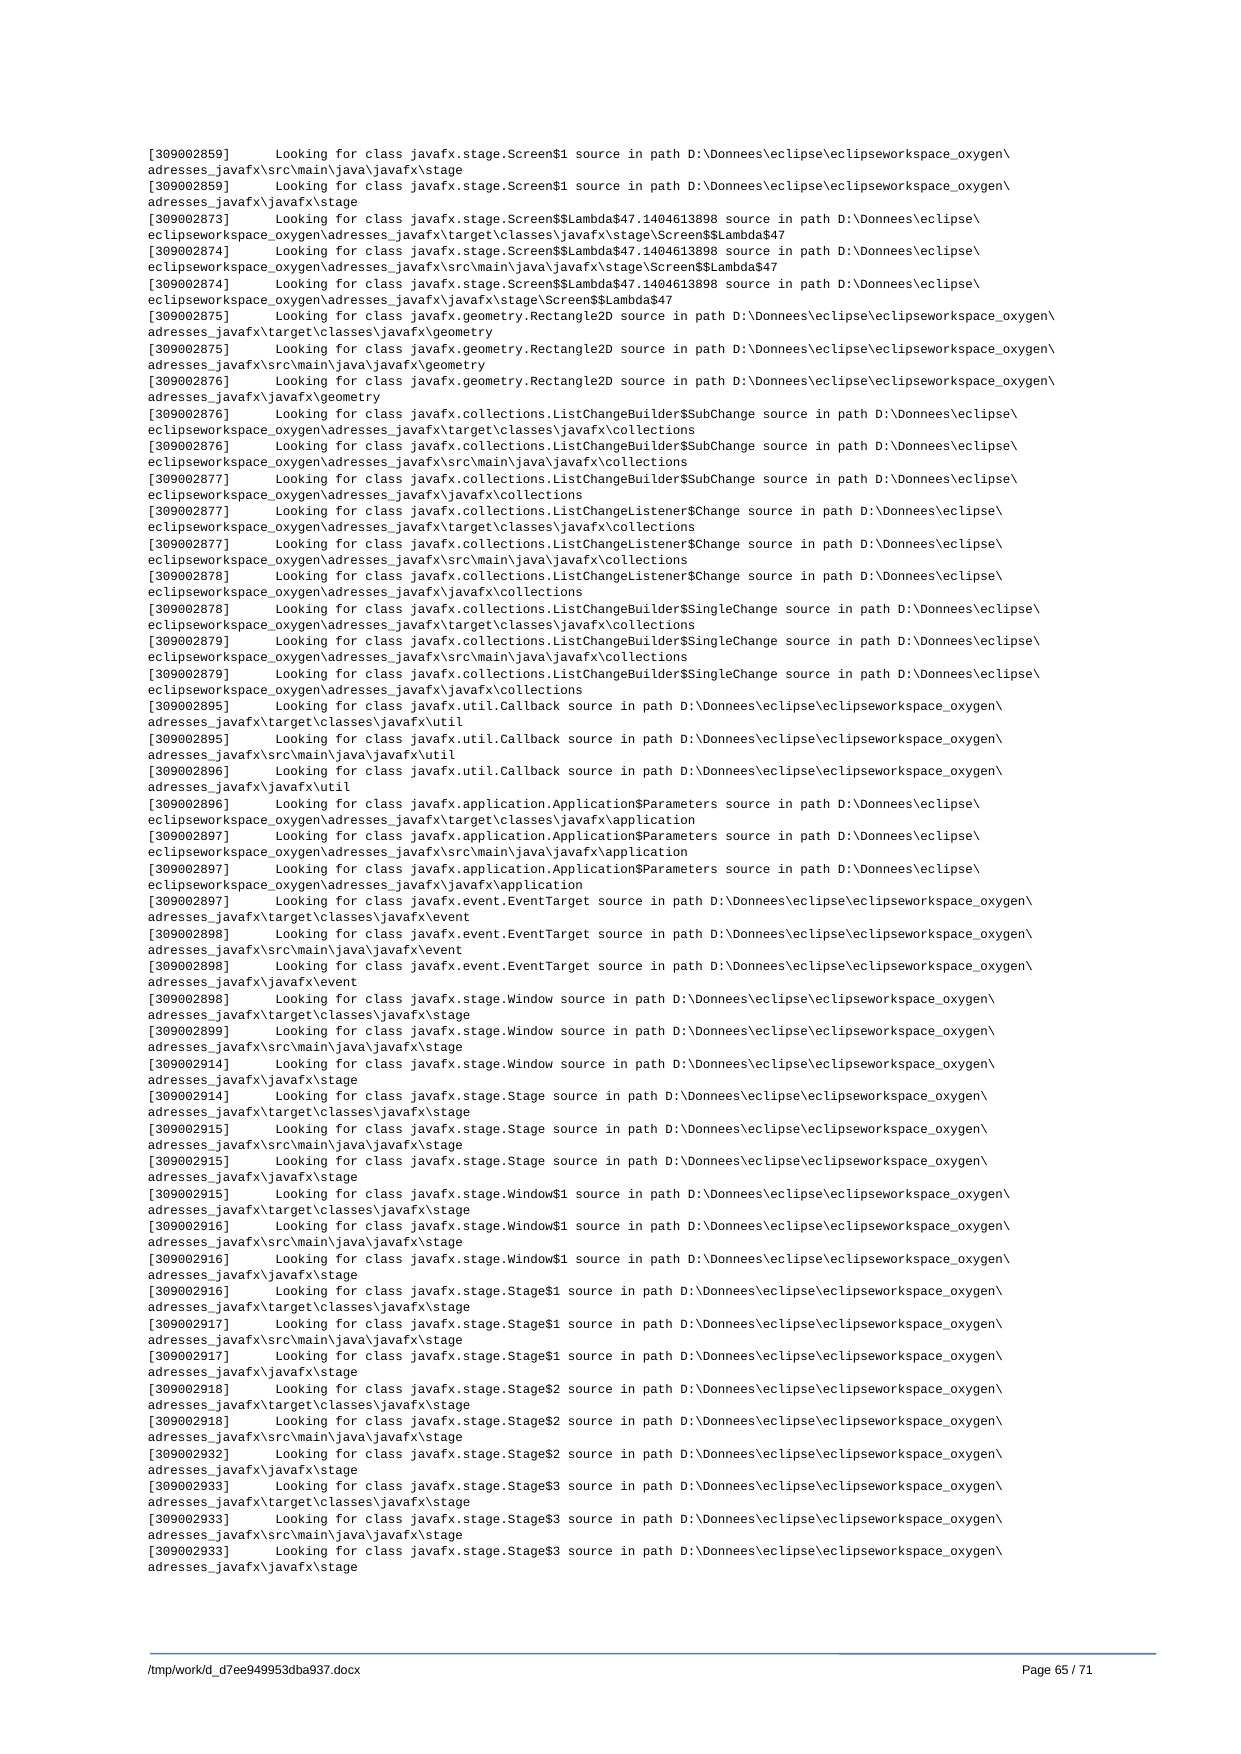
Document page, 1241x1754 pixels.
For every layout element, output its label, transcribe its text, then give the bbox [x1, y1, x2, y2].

text [309002877] Looking for class javafx.collections.ListChangeListener$Change source in path D:\Donnees\eclipse\eclipseworkspace_oxygen\adresses_javafx\target\classes\javafx\collections [148, 505, 1093, 536]
text [309002899] Looking for class javafx.stage.Window source in path D:\Donnees\eclipse\eclipseworkspace_oxygen\adresses_javafx\src\main\java\javafx\stage [148, 1025, 1093, 1056]
text [309002874] Looking for class javafx.stage.Screen$$Lambda$47.1404613898 source in path D:\Donnees\eclipse\eclipseworkspace_oxygen\adresses_javafx\javafx\stage\Screen$$Lambda$47 [148, 278, 1093, 308]
text [309002916] Looking for class javafx.stage.Window$1 source in path D:\Donnees\eclipse\eclipseworkspace_oxygen\adresses_javafx\javafx\stage [148, 1253, 1093, 1283]
text [309002917] Looking for class javafx.stage.Stage$1 source in path D:\Donnees\eclipse\eclipseworkspace_oxygen\adresses_javafx\javafx\stage [148, 1350, 1093, 1381]
text [309002916] Looking for class javafx.stage.Stage$1 source in path D:\Donnees\eclipse\eclipseworkspace_oxygen\adresses_javafx\target\classes\javafx\stage [148, 1285, 1093, 1316]
text [309002915] Looking for class javafx.stage.Stage source in path D:\Donnees\eclipse\eclipseworkspace_oxygen\adresses_javafx\javafx\stage [148, 1155, 1093, 1186]
text [309002897] Looking for class javafx.event.EventTarget source in path D:\Donnees\eclipse\eclipseworkspace_oxygen\adresses_javafx\target\classes\javafx\event [148, 895, 1093, 926]
text [309002917] Looking for class javafx.stage.Stage$1 source in path D:\Donnees\eclipse\eclipseworkspace_oxygen\adresses_javafx\src\main\java\javafx\stage [148, 1318, 1093, 1348]
text [309002916] Looking for class javafx.stage.Window$1 source in path D:\Donnees\eclipse\eclipseworkspace_oxygen\adresses_javafx\src\main\java\javafx\stage [148, 1220, 1093, 1251]
text [309002932] Looking for class javafx.stage.Stage$2 source in path D:\Donnees\eclipse\eclipseworkspace_oxygen\adresses_javafx\javafx\stage [148, 1448, 1093, 1478]
text [309002877] Looking for class javafx.collections.ListChangeBuilder$SubChange source in path D:\Donnees\eclipse\eclipseworkspace_oxygen\adresses_javafx\javafx\collections [148, 473, 1093, 503]
text [309002898] Looking for class javafx.stage.Window source in path D:\Donnees\eclipse\eclipseworkspace_oxygen\adresses_javafx\target\classes\javafx\stage [148, 993, 1093, 1023]
text [309002896] Looking for class javafx.application.Application$Parameters source in path D:\Donnees\eclipse\eclipseworkspace_oxygen\adresses_javafx\target\classes\javafx\application [148, 798, 1093, 828]
text [309002878] Looking for class javafx.collections.ListChangeListener$Change source in path D:\Donnees\eclipse\eclipseworkspace_oxygen\adresses_javafx\javafx\collections [148, 570, 1093, 601]
text [309002873] Looking for class javafx.stage.Screen$$Lambda$47.1404613898 source in path D:\Donnees\eclipse\eclipseworkspace_oxygen\adresses_javafx\target\classes\javafx\stage\Screen$$Lambda$47 [148, 213, 1093, 243]
text [309002875] Looking for class javafx.geometry.Rectangle2D source in path D:\Donnees\eclipse\eclipseworkspace_oxygen\adresses_javafx\src\main\java\javafx\geometry [148, 343, 1093, 373]
text [309002859] Looking for class javafx.stage.Screen$1 source in path D:\Donnees\eclipse\eclipseworkspace_oxygen\adresses_javafx\src\main\java\javafx\stage [148, 148, 1093, 178]
text [309002876] Looking for class javafx.collections.ListChangeBuilder$SubChange source in path D:\Donnees\eclipse\eclipseworkspace_oxygen\adresses_javafx\target\classes\javafx\collections [148, 408, 1093, 438]
text [309002933] Looking for class javafx.stage.Stage$3 source in path D:\Donnees\eclipse\eclipseworkspace_oxygen\adresses_javafx\target\classes\javafx\stage [148, 1480, 1093, 1511]
text [309002898] Looking for class javafx.event.EventTarget source in path D:\Donnees\eclipse\eclipseworkspace_oxygen\adresses_javafx\javafx\event [148, 960, 1093, 991]
text [309002918] Looking for class javafx.stage.Stage$2 source in path D:\Donnees\eclipse\eclipseworkspace_oxygen\adresses_javafx\src\main\java\javafx\stage [148, 1415, 1093, 1446]
text [309002876] Looking for class javafx.collections.ListChangeBuilder$SubChange source in path D:\Donnees\eclipse\eclipseworkspace_oxygen\adresses_javafx\src\main\java\javafx\collections [148, 440, 1093, 471]
text [309002877] Looking for class javafx.collections.ListChangeListener$Change source in path D:\Donnees\eclipse\eclipseworkspace_oxygen\adresses_javafx\src\main\java\javafx\collections [148, 538, 1093, 568]
text [309002896] Looking for class javafx.util.Callback source in path D:\Donnees\eclipse\eclipseworkspace_oxygen\adresses_javafx\javafx\util [148, 765, 1093, 796]
text [309002874] Looking for class javafx.stage.Screen$$Lambda$47.1404613898 source in path D:\Donnees\eclipse\eclipseworkspace_oxygen\adresses_javafx\src\main\java\javafx\stage\Screen$$Lambda$47 [148, 245, 1093, 276]
text [309002933] Looking for class javafx.stage.Stage$3 source in path D:\Donnees\eclipse\eclipseworkspace_oxygen\adresses_javafx\src\main\java\javafx\stage [148, 1513, 1093, 1543]
text [309002895] Looking for class javafx.util.Callback source in path D:\Donnees\eclipse\eclipseworkspace_oxygen\adresses_javafx\src\main\java\javafx\util [148, 733, 1093, 763]
text [309002898] Looking for class javafx.event.EventTarget source in path D:\Donnees\eclipse\eclipseworkspace_oxygen\adresses_javafx\src\main\java\javafx\event [148, 928, 1093, 958]
text [309002914] Looking for class javafx.stage.Stage source in path D:\Donnees\eclipse\eclipseworkspace_oxygen\adresses_javafx\target\classes\javafx\stage [148, 1090, 1093, 1121]
text [309002933] Looking for class javafx.stage.Stage$3 source in path D:\Donnees\eclipse\eclipseworkspace_oxygen\adresses_javafx\javafx\stage [148, 1545, 1093, 1576]
text [309002879] Looking for class javafx.collections.ListChangeBuilder$SingleChange source in path D:\Donnees\eclipse\eclipseworkspace_oxygen\adresses_javafx\javafx\collections [148, 668, 1093, 698]
text [309002914] Looking for class javafx.stage.Window source in path D:\Donnees\eclipse\eclipseworkspace_oxygen\adresses_javafx\javafx\stage [148, 1058, 1093, 1088]
text [309002879] Looking for class javafx.collections.ListChangeBuilder$SingleChange source in path D:\Donnees\eclipse\eclipseworkspace_oxygen\adresses_javafx\src\main\java\javafx\collections [148, 635, 1093, 666]
text [309002878] Looking for class javafx.collections.ListChangeBuilder$SingleChange source in path D:\Donnees\eclipse\eclipseworkspace_oxygen\adresses_javafx\target\classes\javafx\collections [148, 603, 1093, 633]
text [309002915] Looking for class javafx.stage.Window$1 source in path D:\Donnees\eclipse\eclipseworkspace_oxygen\adresses_javafx\target\classes\javafx\stage [148, 1188, 1093, 1218]
text [309002895] Looking for class javafx.util.Callback source in path D:\Donnees\eclipse\eclipseworkspace_oxygen\adresses_javafx\target\classes\javafx\util [148, 700, 1093, 731]
text [309002897] Looking for class javafx.application.Application$Parameters source in path D:\Donnees\eclipse\eclipseworkspace_oxygen\adresses_javafx\javafx\application [148, 863, 1093, 893]
text [309002915] Looking for class javafx.stage.Stage source in path D:\Donnees\eclipse\eclipseworkspace_oxygen\adresses_javafx\src\main\java\javafx\stage [148, 1123, 1093, 1153]
text [309002859] Looking for class javafx.stage.Screen$1 source in path D:\Donnees\eclipse\eclipseworkspace_oxygen\adresses_javafx\javafx\stage [148, 180, 1093, 211]
text [309002876] Looking for class javafx.geometry.Rectangle2D source in path D:\Donnees\eclipse\eclipseworkspace_oxygen\adresses_javafx\javafx\geometry [148, 375, 1093, 406]
text [309002875] Looking for class javafx.geometry.Rectangle2D source in path D:\Donnees\eclipse\eclipseworkspace_oxygen\adresses_javafx\target\classes\javafx\geometry [148, 310, 1093, 341]
text [309002897] Looking for class javafx.application.Application$Parameters source in path D:\Donnees\eclipse\eclipseworkspace_oxygen\adresses_javafx\src\main\java\javafx\application [148, 830, 1093, 861]
text [309002918] Looking for class javafx.stage.Stage$2 source in path D:\Donnees\eclipse\eclipseworkspace_oxygen\adresses_javafx\target\classes\javafx\stage [148, 1383, 1093, 1413]
